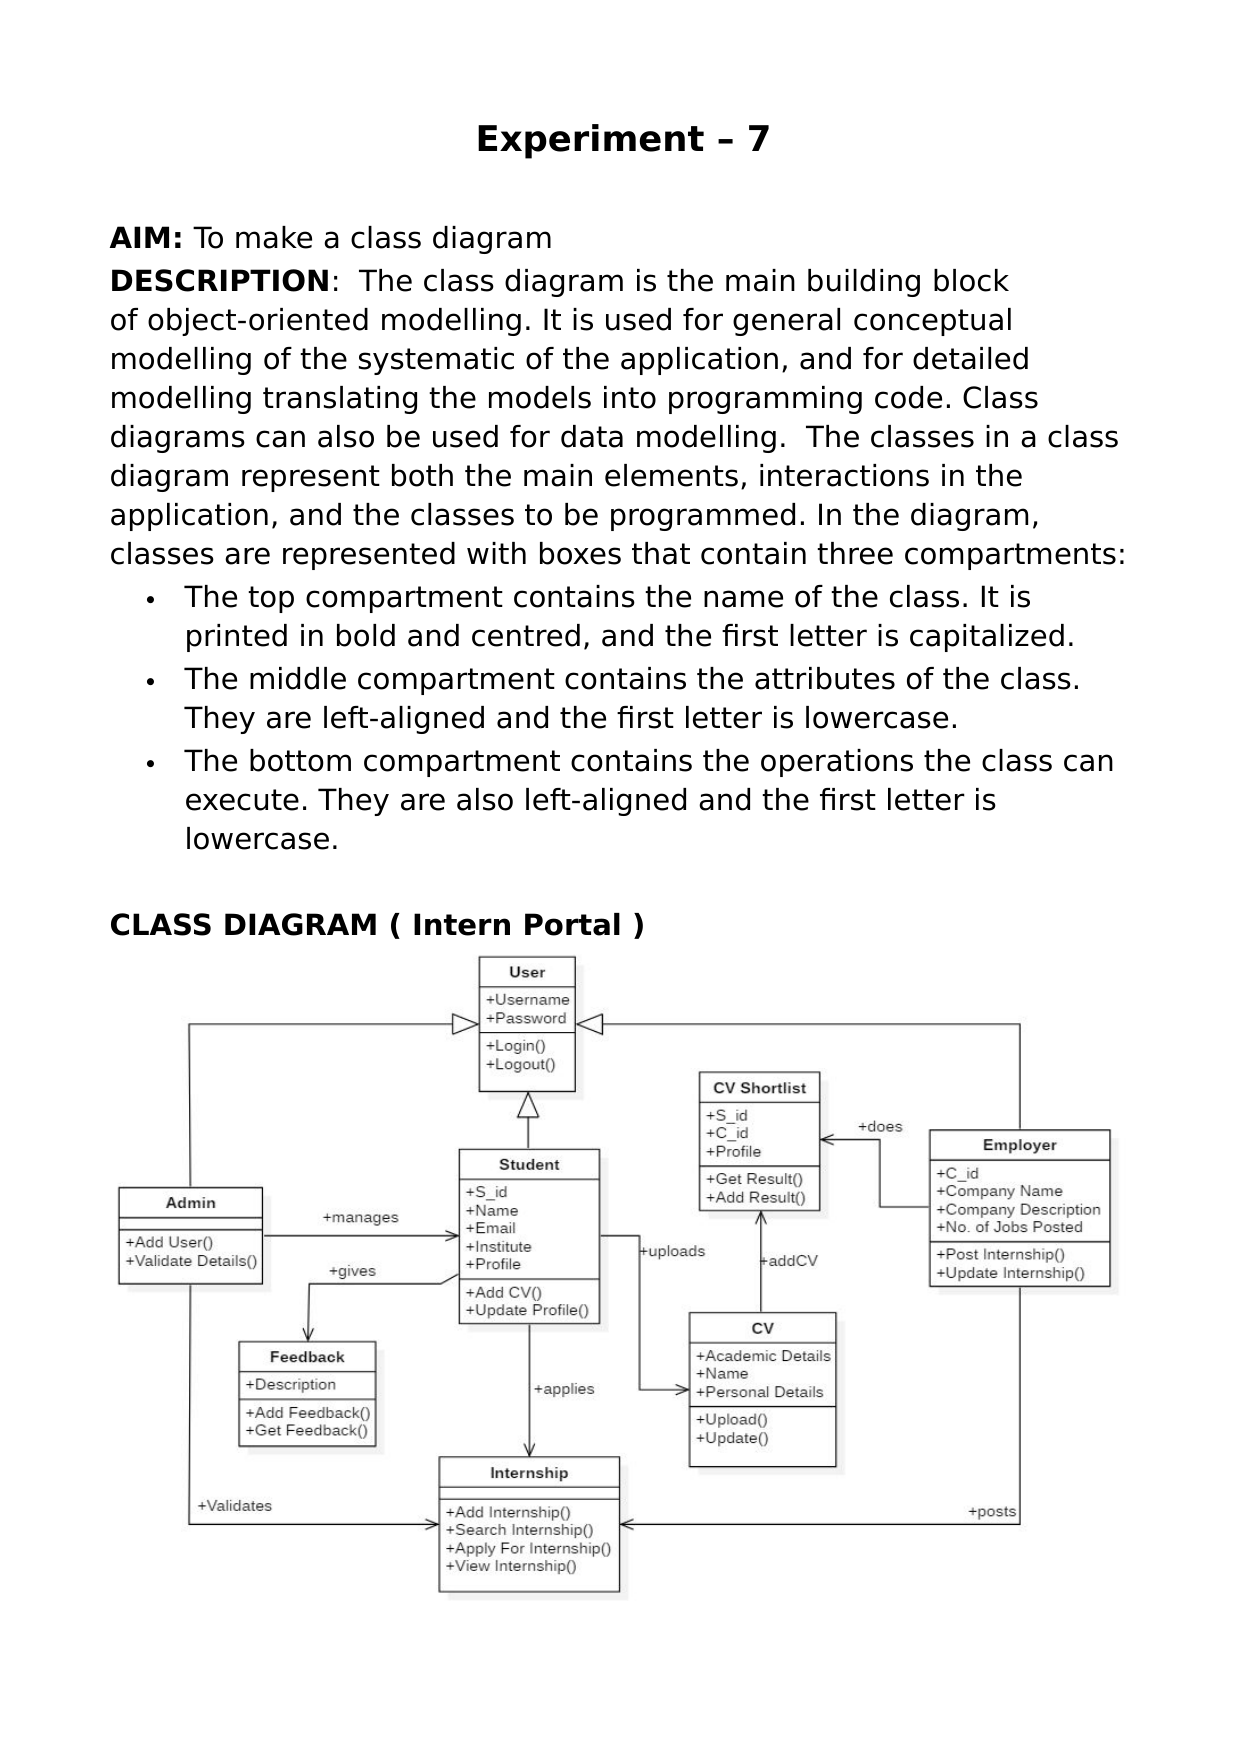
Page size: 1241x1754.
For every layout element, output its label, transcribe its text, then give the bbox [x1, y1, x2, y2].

list The top compartment contains the name of the class. It is printed in bold and centred, and the first letter is capitalized. [147, 580, 1137, 653]
text CLASS DIAGRAM ( Intern Portal ) [109, 908, 1137, 942]
list The bottom compartment contains the operations the class can execute. They are also left-aligned and the first letter is lowercase. [147, 744, 1137, 856]
text DESCRIPTION: The class diagram is the main building block of object-oriented modelling. It is used for general conceptual modelling of the systematic of the application, and for detailed modelling translating the models into programming code. Class diagrams can also be used for data modelling. The classes in a class diagram represent both the main elements, interactions in the application, and the classes to be programmed. In the diagram, classes are represented with boxes that contain three compartments: [109, 264, 1137, 571]
text Experiment – 7 [109, 118, 1137, 159]
list The middle compartment contains the attributes of the class. They are left-aligned and the first letter is lowercase. [147, 662, 1137, 735]
picture [109, 951, 1129, 1601]
text AIM: To make a class diagram [109, 221, 1137, 255]
